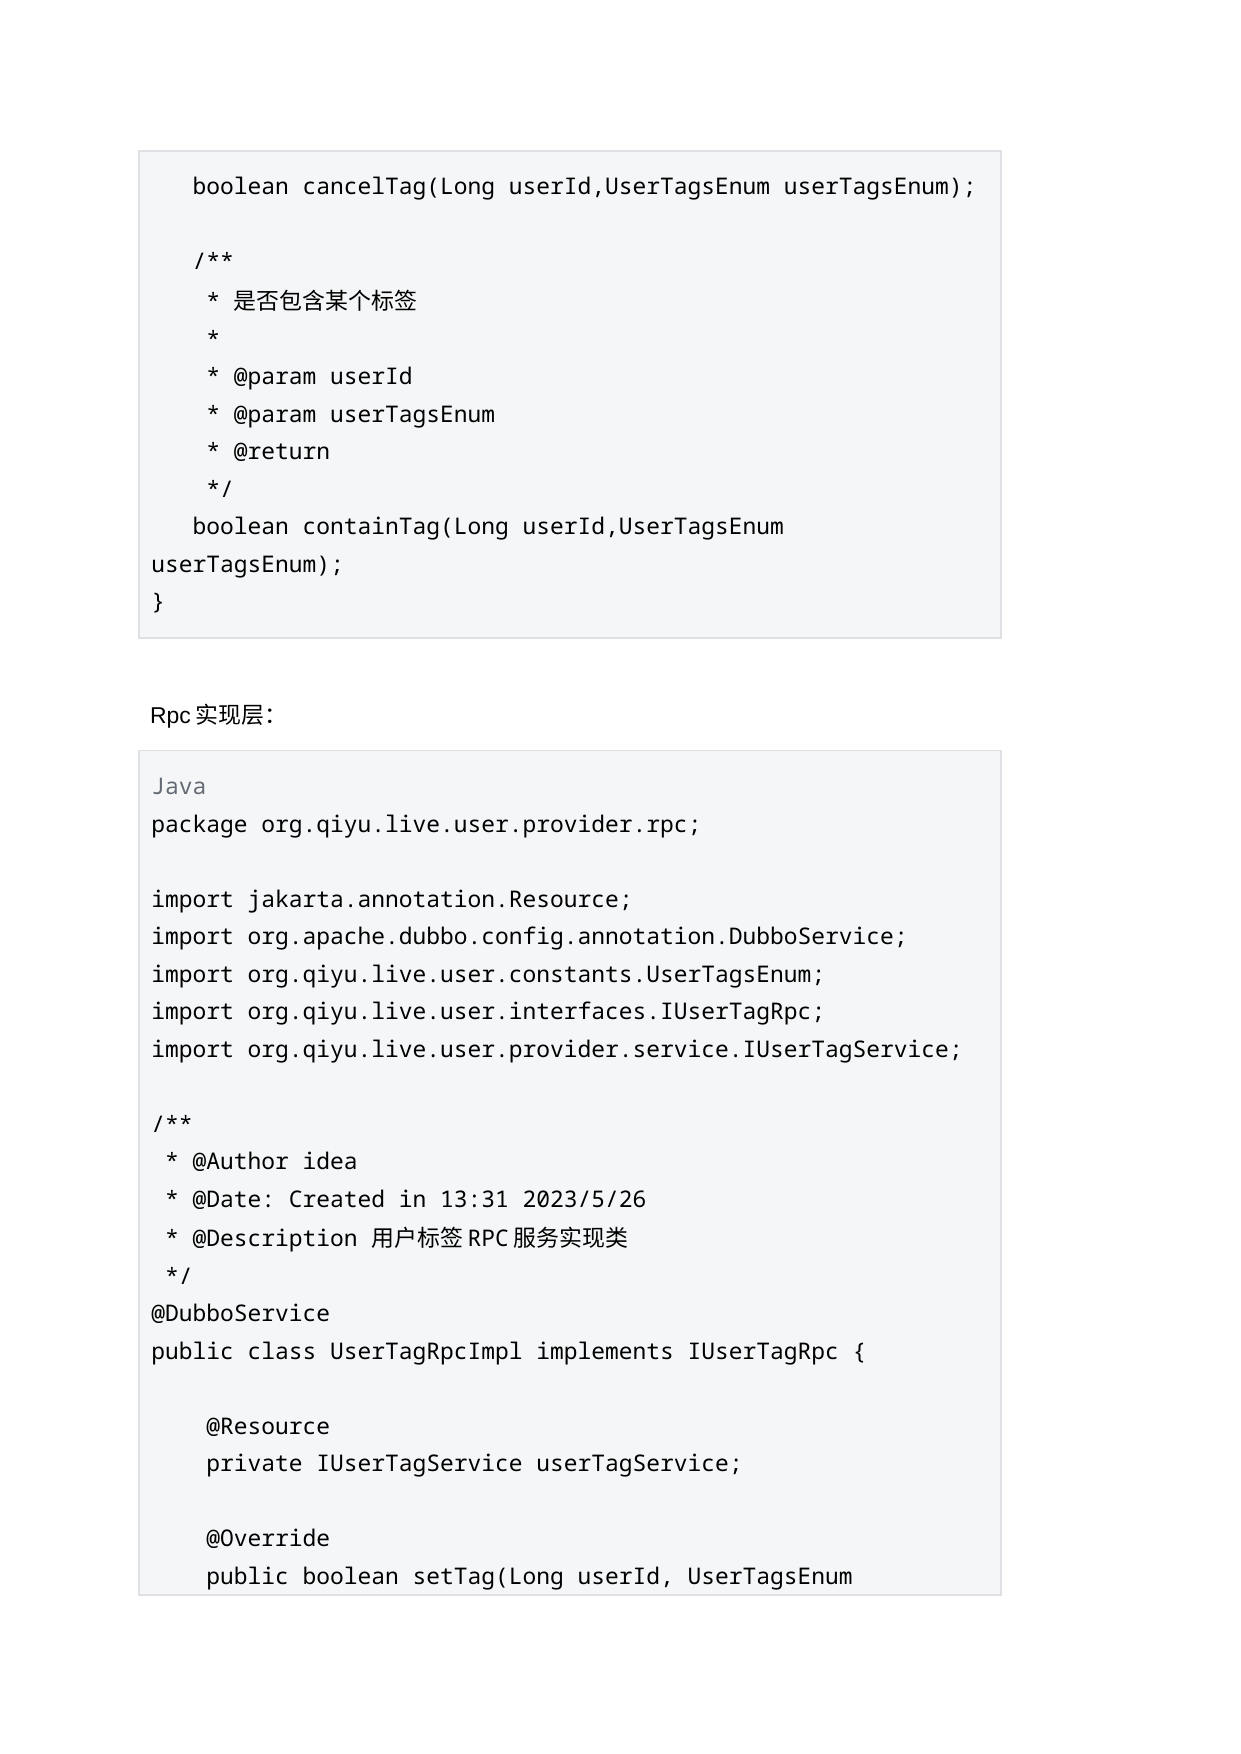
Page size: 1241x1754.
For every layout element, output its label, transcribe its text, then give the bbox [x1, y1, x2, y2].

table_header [140, 751, 1000, 1594]
text Rpc实现层： [150, 697, 1090, 731]
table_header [140, 152, 1000, 637]
